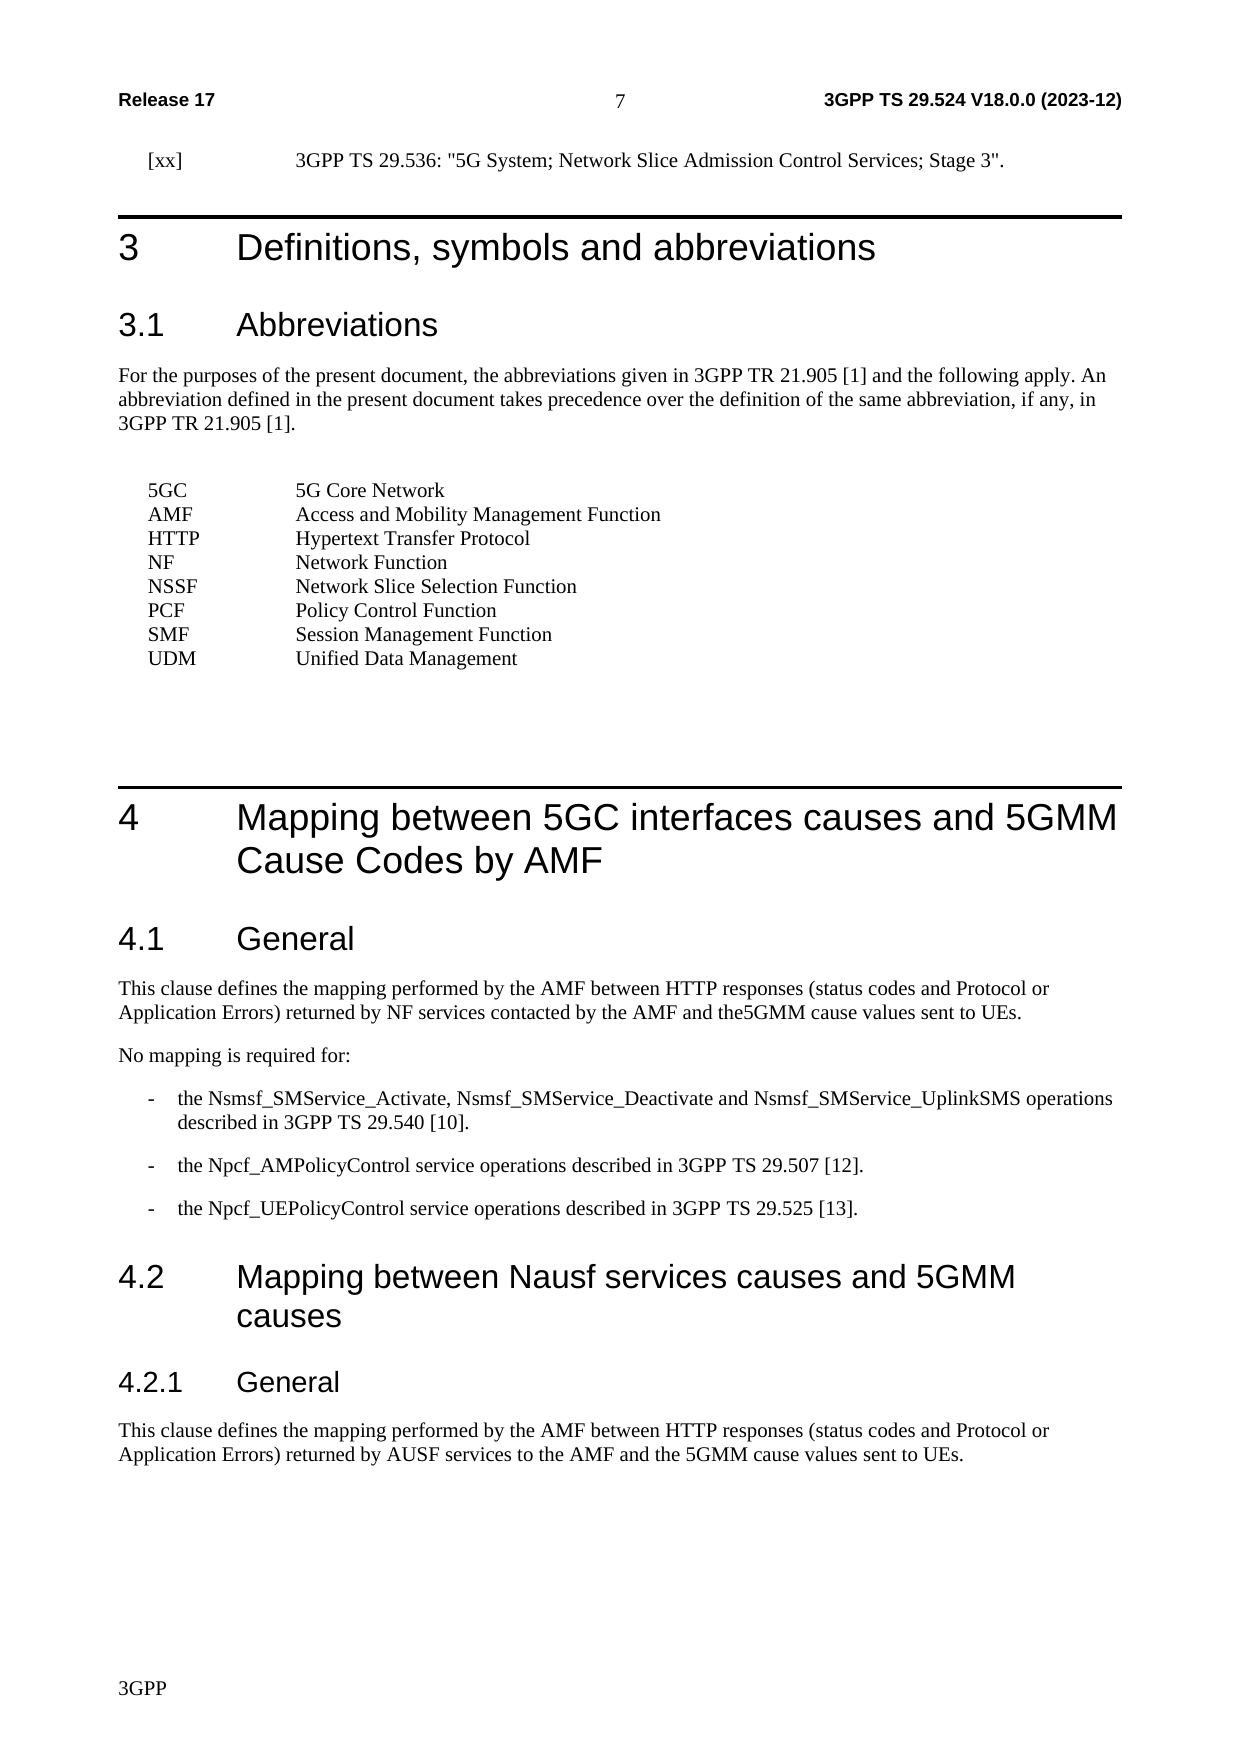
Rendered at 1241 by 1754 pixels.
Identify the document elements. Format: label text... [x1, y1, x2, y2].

text NSSF Network Slice Selection Function [148, 574, 1122, 598]
subtitle 4 Mapping between 5GC interfaces causes and 5GMM Cause Codes by AMF [118, 789, 1122, 882]
subtitle 4.1 General [118, 919, 1122, 957]
text For the purposes of the present document, the abbreviations given in 3GPP TR 21.905 [1] and the following apply. An abbreviation defined in the present document takes precedence over the definition of the same abbreviation, if any, in 3GPP TR 21.905 [1]. [118, 362, 1122, 435]
text [xx] 3GPP TS 29.536: "5G System; Network Slice Admission Control Services; Stage 3". [148, 147, 1122, 172]
text - the Npcf_AMPolicyControl service operations described in 3GPP TS 29.507 [12]. [148, 1153, 1122, 1177]
text UDM Unified Data Management [148, 646, 1122, 670]
subtitle 4.2 Mapping between Nausf services causes and 5GMM causes [118, 1257, 1122, 1334]
text HTTP Hypertext Transfer Protocol [148, 526, 1122, 550]
text NF Network Function [148, 550, 1122, 574]
subtitle 3.1 Abbreviations [118, 305, 1122, 344]
text PCF Policy Control Function [148, 598, 1122, 622]
subtitle 3 Definitions, symbols and abbreviations [118, 219, 1122, 268]
text This clause defines the mapping performed by the AMF between HTTP responses (status codes and Protocol or Application Errors) returned by NF services contacted by the AMF and the5GMM cause values sent to UEs. [118, 976, 1122, 1024]
text SMF Session Management Function [148, 622, 1122, 646]
text AMF Access and Mobility Management Function [148, 502, 1122, 526]
text - the Nsmsf_SMService_Activate, Nsmsf_SMService_Deactivate and Nsmsf_SMService_UplinkSMS operations described in 3GPP TS 29.540 [10]. [148, 1086, 1122, 1134]
text No mapping is required for: [118, 1043, 1122, 1067]
text 5GC 5G Core Network [148, 477, 1122, 502]
text - the Npcf_UEPolicyControl service operations described in 3GPP TS 29.525 [13]. [148, 1196, 1122, 1220]
text This clause defines the mapping performed by the AMF between HTTP responses (status codes and Protocol or Application Errors) returned by AUSF services to the AMF and the 5GMM cause values sent to UEs. [118, 1418, 1122, 1466]
subtitle 4.2.1 General [118, 1365, 1122, 1399]
